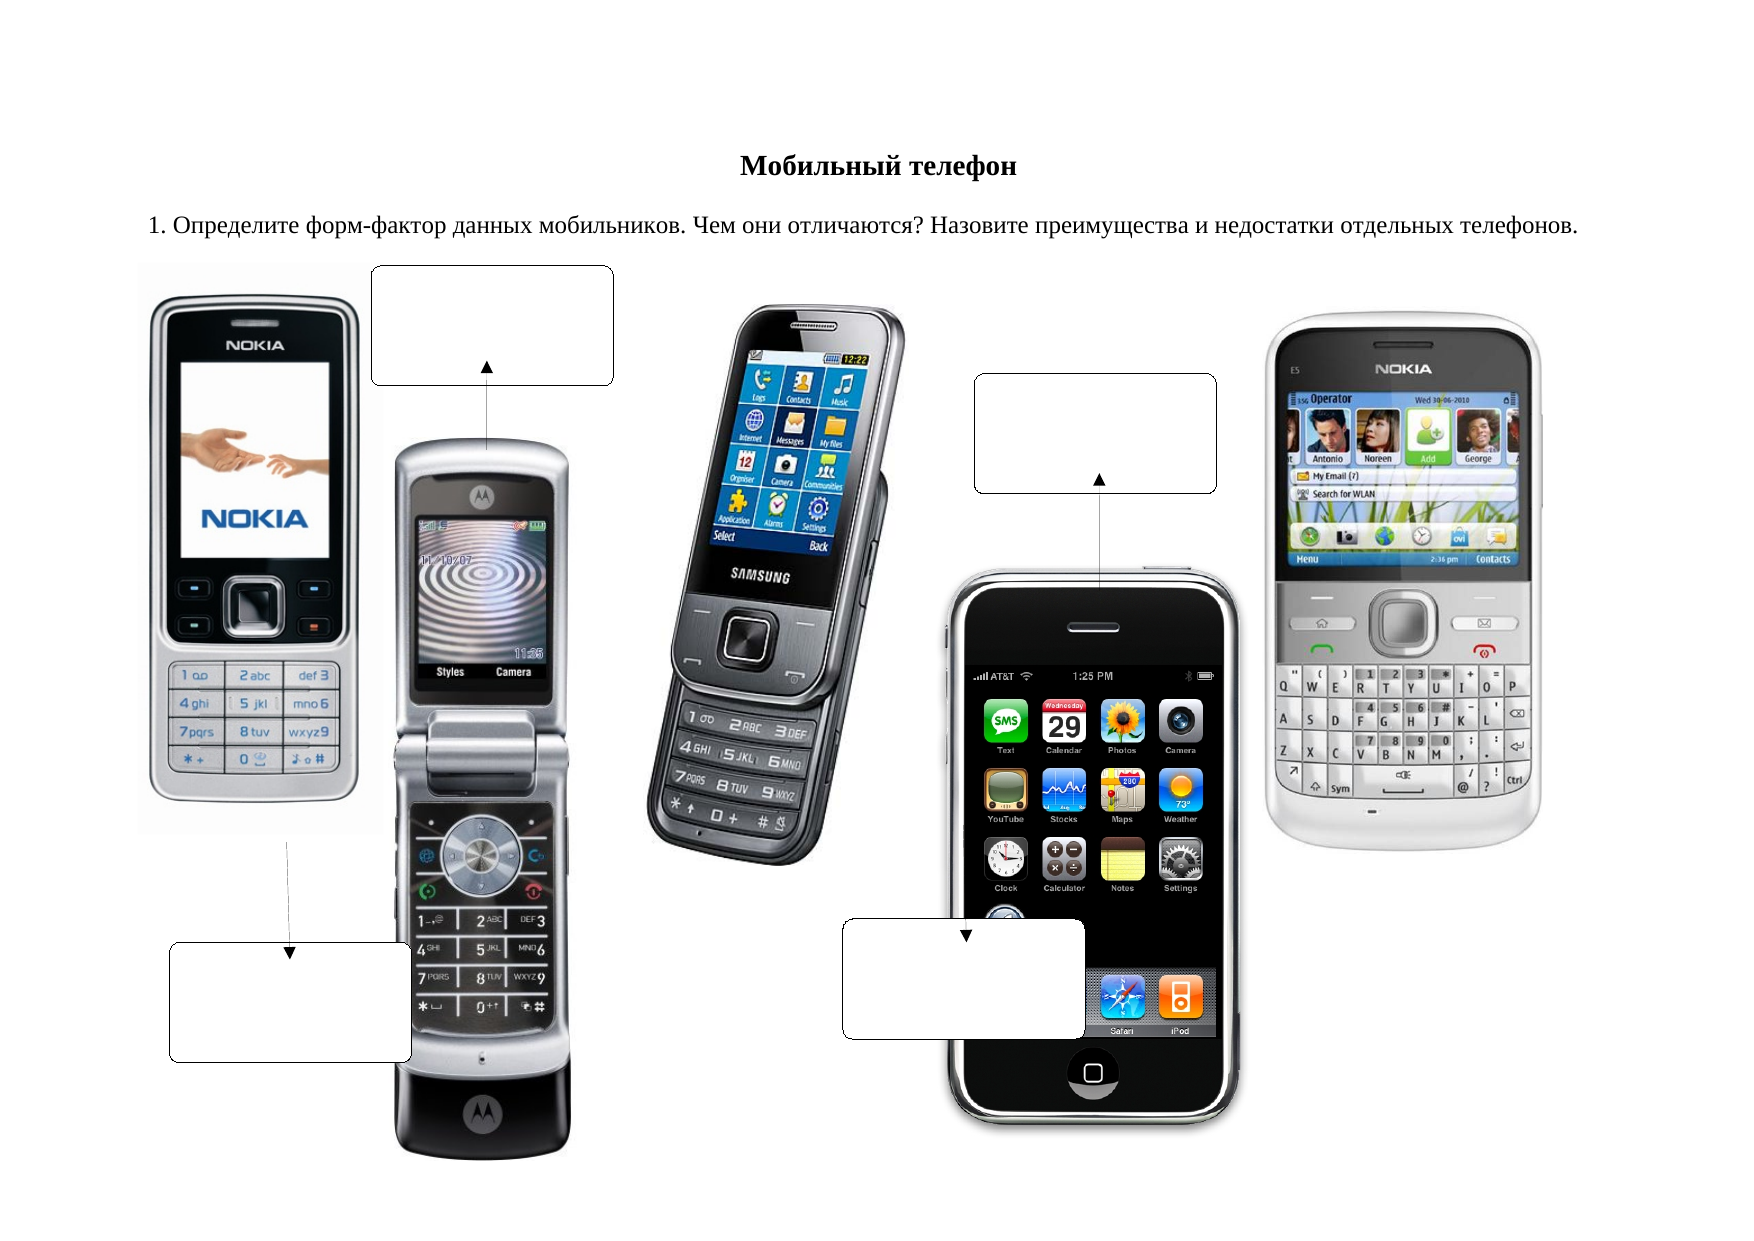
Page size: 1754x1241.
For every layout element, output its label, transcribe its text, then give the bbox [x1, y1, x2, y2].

text Мобильный телефон [148, 148, 1609, 181]
picture [643, 304, 909, 866]
picture [1261, 306, 1543, 853]
picture [388, 437, 578, 1159]
picture [137, 242, 384, 852]
text 1. Определите форм-фактор данных мобильников. Чем они отличаются? Назовите преимущества и недостатки отдельных телефонов. [148, 210, 1609, 239]
picture [931, 559, 1257, 1139]
